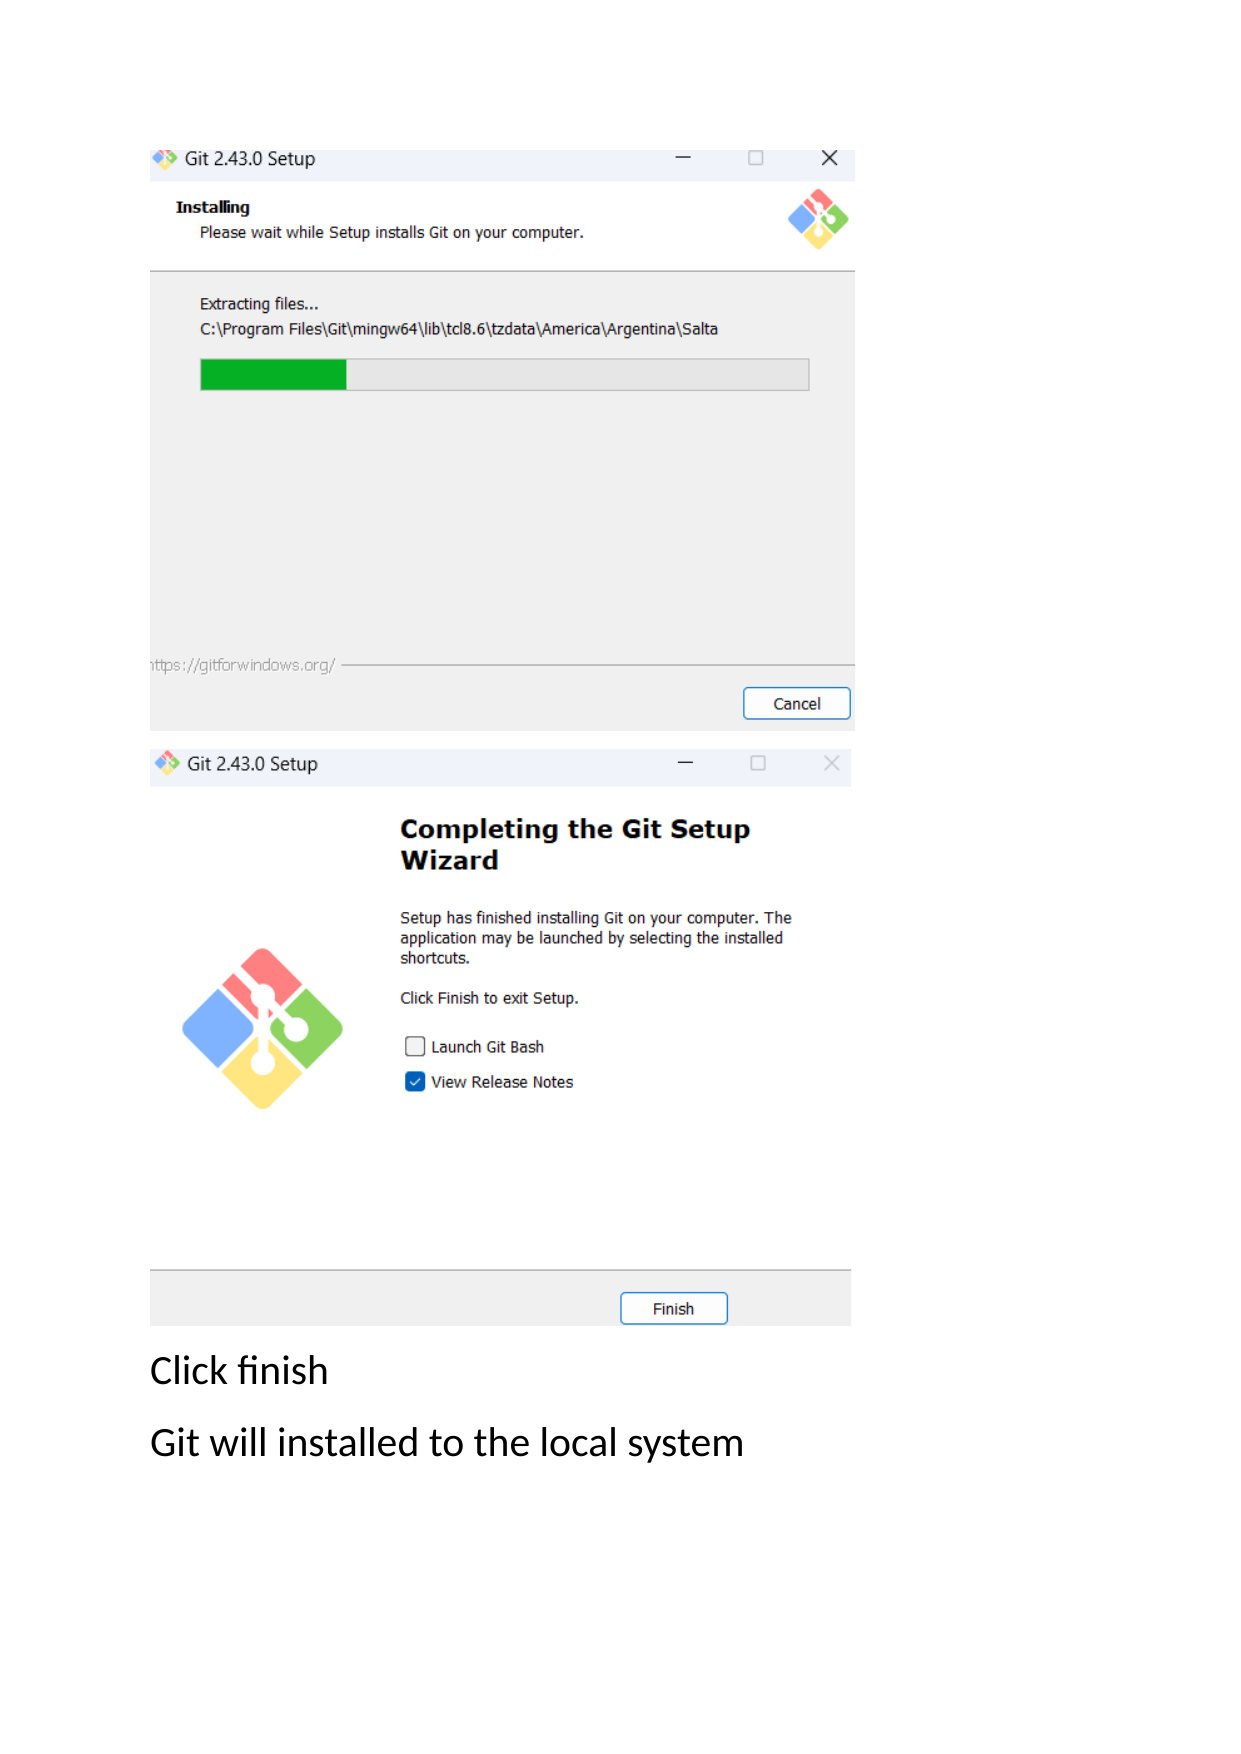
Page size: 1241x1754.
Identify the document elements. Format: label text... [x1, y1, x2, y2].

text Click finish [150, 1344, 1090, 1395]
picture [150, 749, 852, 1326]
picture [150, 150, 856, 731]
text Git will installed to the local system [150, 1416, 1090, 1466]
